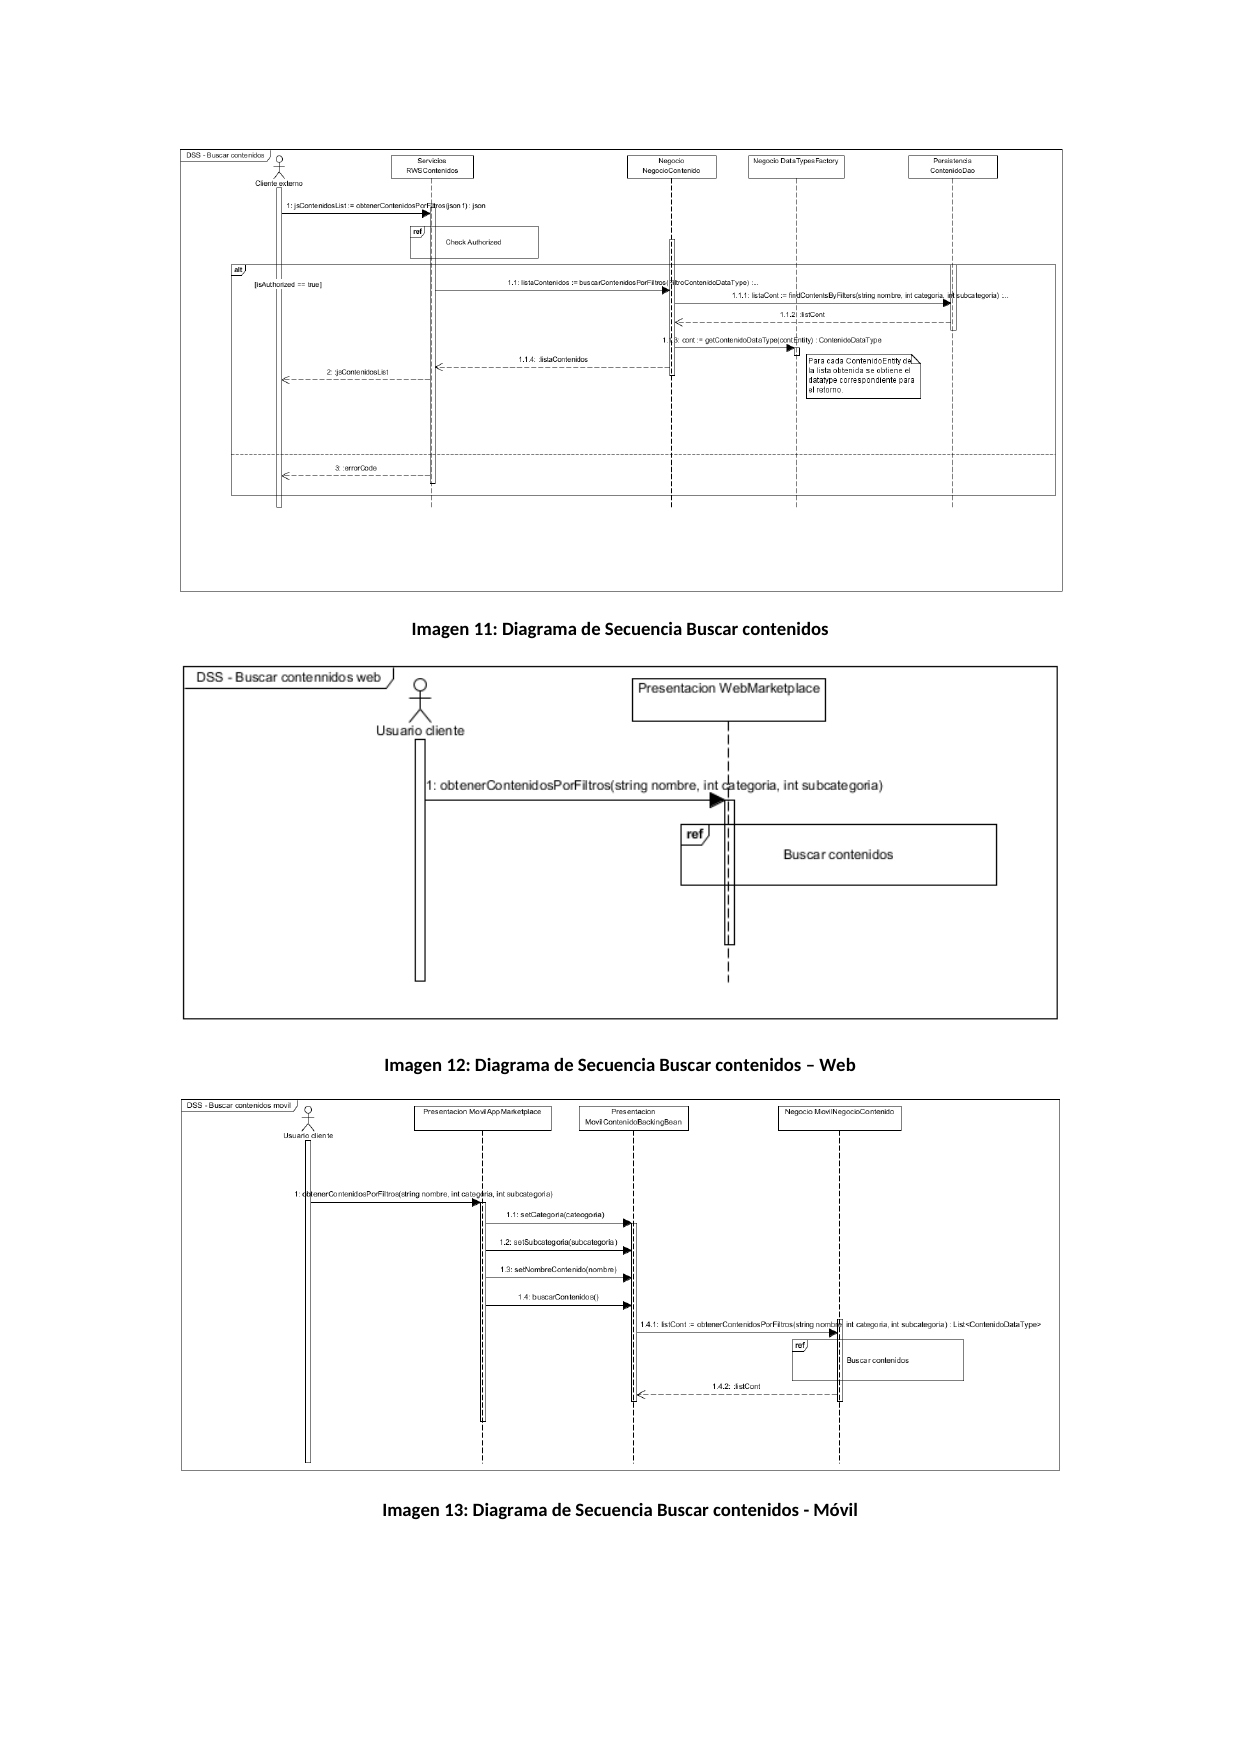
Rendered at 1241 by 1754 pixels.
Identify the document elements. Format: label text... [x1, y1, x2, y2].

picture [177, 661, 1063, 1028]
text Imagen 11: Diagrama de Secuencia Buscar contenidos [177, 617, 1063, 640]
picture [177, 147, 1063, 593]
text Imagen 12: Diagrama de Secuencia Buscar contenidos – Web [177, 1053, 1063, 1076]
picture [177, 1096, 1063, 1473]
text Imagen 13: Diagrama de Secuencia Buscar contenidos - Móvil [177, 1498, 1063, 1521]
